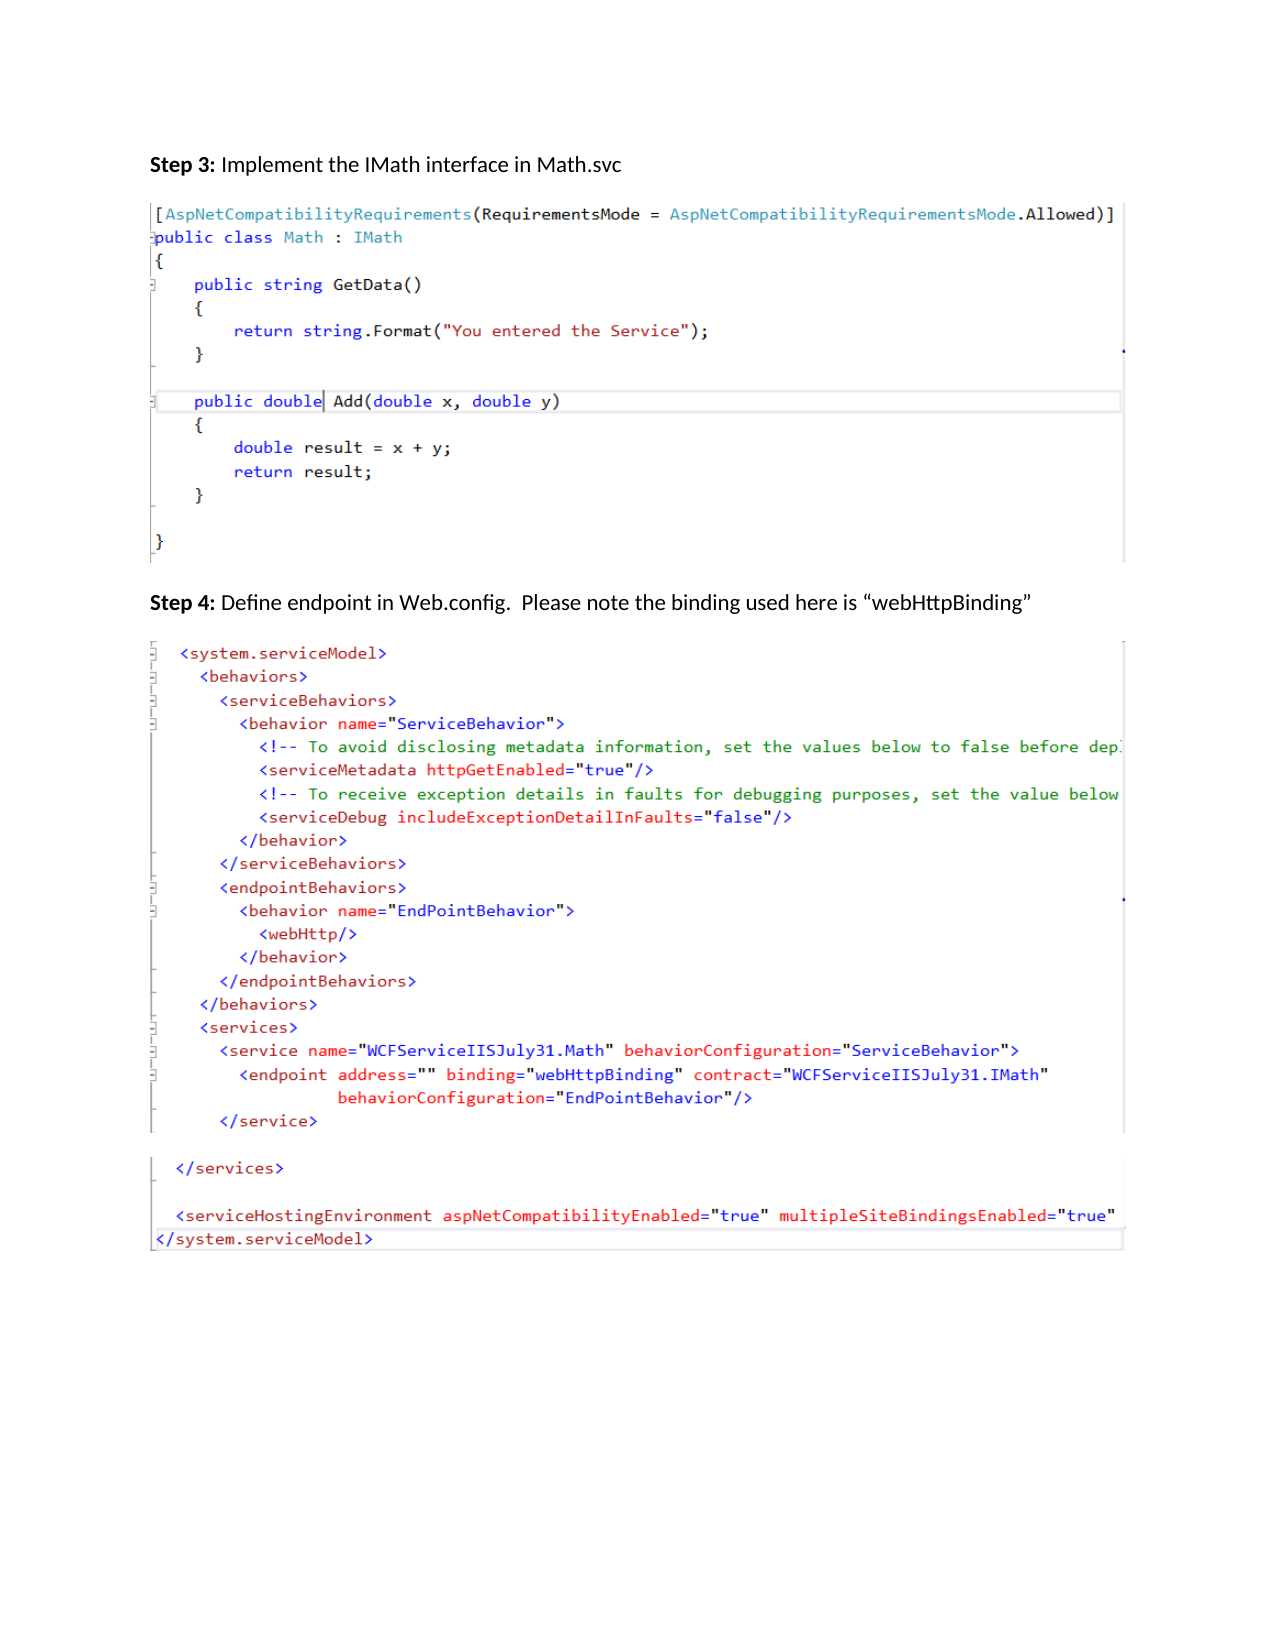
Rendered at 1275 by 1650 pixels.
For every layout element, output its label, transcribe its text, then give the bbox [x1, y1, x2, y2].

text Step 4: Define endpoint in Web.config. Please note the binding used here is “webHttpBinding” [150, 588, 1125, 616]
picture [150, 1157, 1125, 1251]
text Step 3: Implement the IMath interface in Math.svc [150, 150, 1125, 178]
picture [150, 203, 1125, 563]
picture [150, 641, 1125, 1133]
